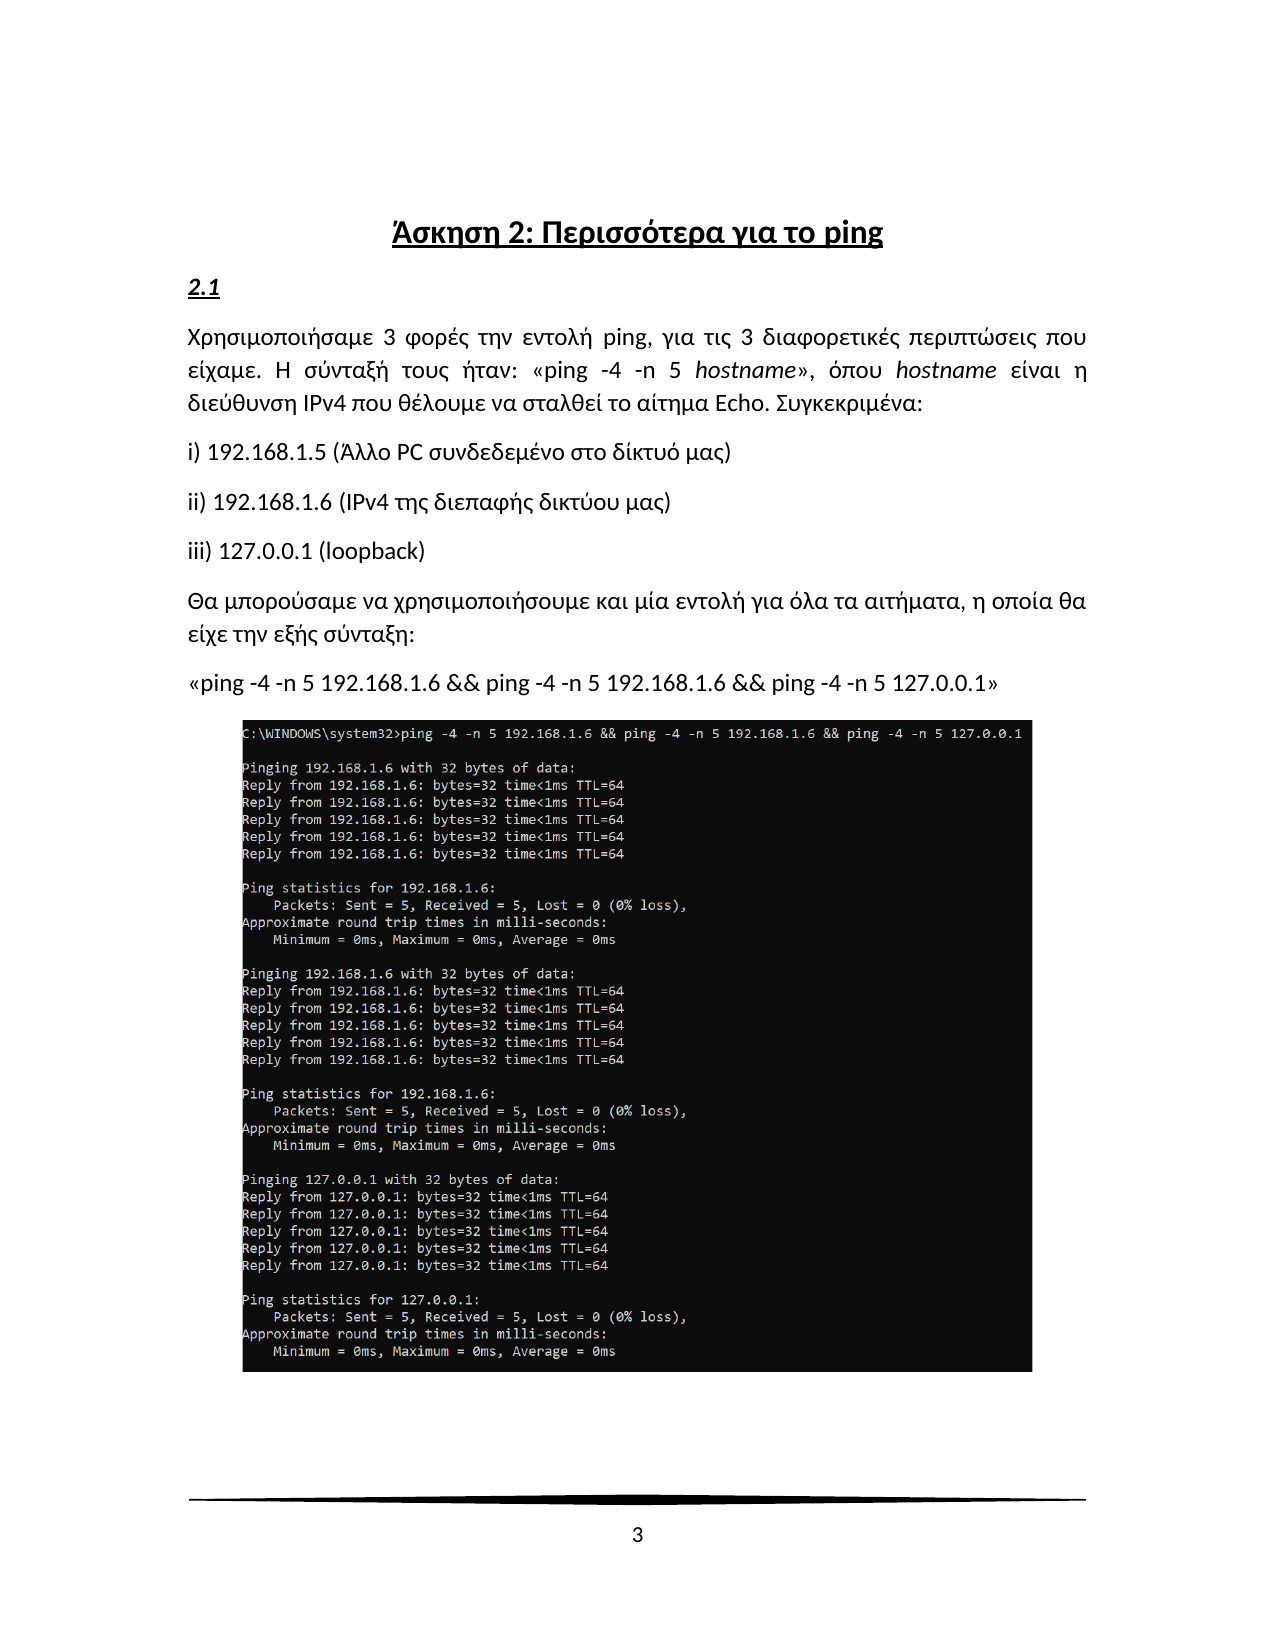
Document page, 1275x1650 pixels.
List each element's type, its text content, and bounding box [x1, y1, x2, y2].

text «ping -4 -n 5 192.168.1.6 && ping -4 -n 5 192.168.1.6 && ping -4 -n 5 127.0.0.1» [187, 667, 1087, 698]
text Άσκηση 2: Περισσότερα για το ping [187, 211, 1087, 251]
text 2.1 [187, 271, 1087, 302]
text Θα μπορούσαμε να χρησιμοποιήσουμε και μία εντολή για όλα τα αιτήματα, η οποία θα είχε την εξής σύνταξη: [187, 585, 1087, 648]
text iii) 127.0.0.1 (loopback) [187, 535, 1087, 566]
text ii) 192.168.1.6 (IPv4 της διεπαφής δικτύου μας) [187, 486, 1087, 516]
text Χρησιμοποιήσαμε 3 φορές την εντολή ping, για τις 3 διαφορετικές περιπτώσεις που είχαμε. Η σύνταξή τους ήταν: «ping -4 -n 5 hostname», όπου hostname είναι η διεύθυνση IPv4 που θέλουμε να σταλθεί το αίτημα Echo. Συγκεκριμένα: [187, 321, 1087, 417]
text i) 192.168.1.5 (Άλλο PC συνδεδεμένο στο δίκτυό μας) [187, 436, 1087, 467]
picture [242, 720, 1033, 1372]
